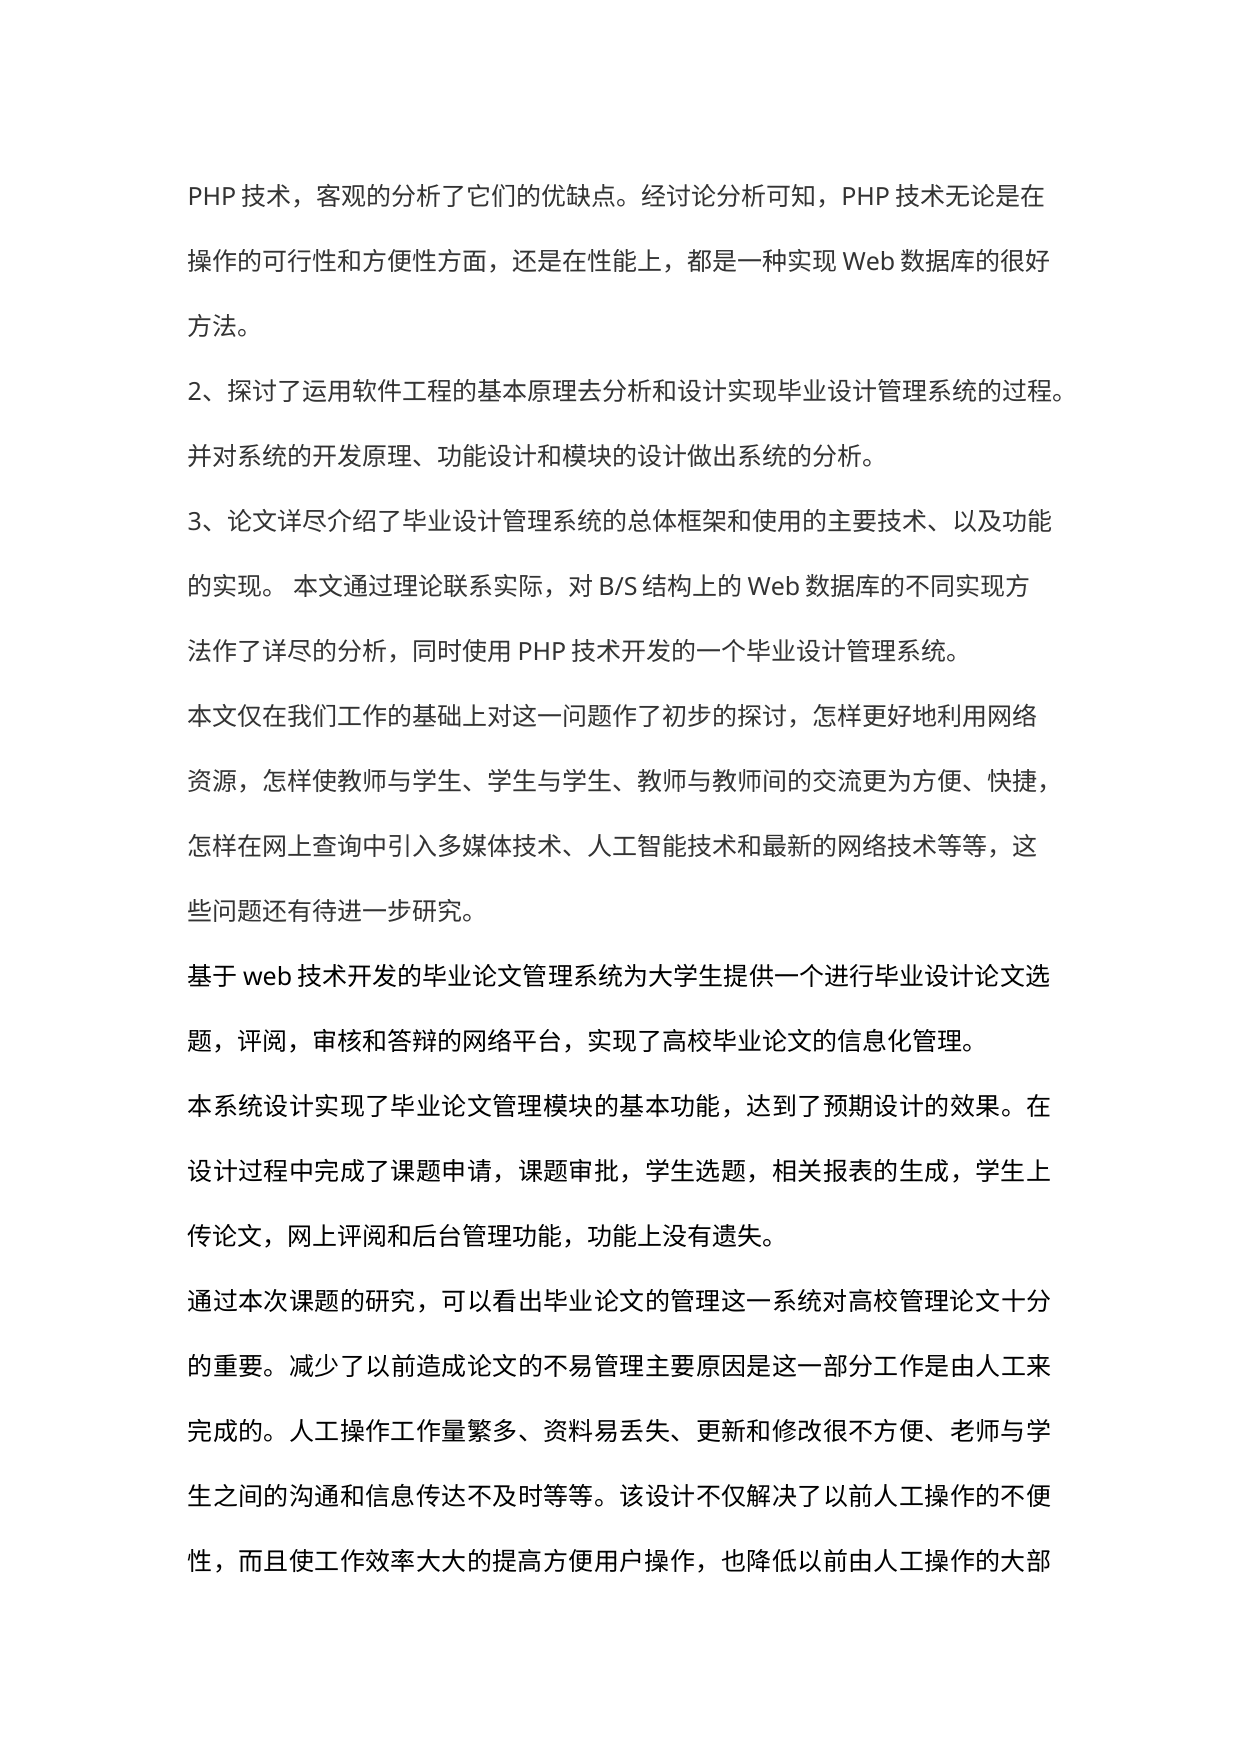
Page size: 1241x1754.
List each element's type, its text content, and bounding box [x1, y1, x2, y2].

text 3、论文详尽介绍了毕业设计管理系统的总体框架和使用的主要技术、以及功能的实现。 本文通过理论联系实际，对B/S结构上的Web数据库的不同实现方法作了详尽的分析，同时使用PHP技术开发的一个毕业设计管理系统。 [187, 487, 1053, 682]
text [187, 162, 1053, 357]
text 2、探讨了运用软件工程的基本原理去分析和设计实现毕业设计管理系统的过程。并对系统的开发原理、功能设计和模块的设计做出系统的分析。 [187, 357, 1053, 487]
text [187, 1267, 1053, 1592]
text 基于web技术开发的毕业论文管理系统为大学生提供一个进行毕业设计论文选题，评阅，审核和答辩的网络平台，实现了高校毕业论文的信息化管理。 [187, 942, 1053, 1072]
text 本文仅在我们工作的基础上对这一问题作了初步的探讨，怎样更好地利用网络资源，怎样使教师与学生、学生与学生、教师与教师间的交流更为方便、快捷，怎样在网上查询中引入多媒体技术、人工智能技术和最新的网络技术等等，这些问题还有待进一步研究。 [187, 682, 1053, 942]
text 本系统设计实现了毕业论文管理模块的基本功能，达到了预期设计的效果。在设计过程中完成了课题申请，课题审批，学生选题，相关报表的生成，学生上传论文，网上评阅和后台管理功能，功能上没有遗失。 [187, 1072, 1053, 1267]
